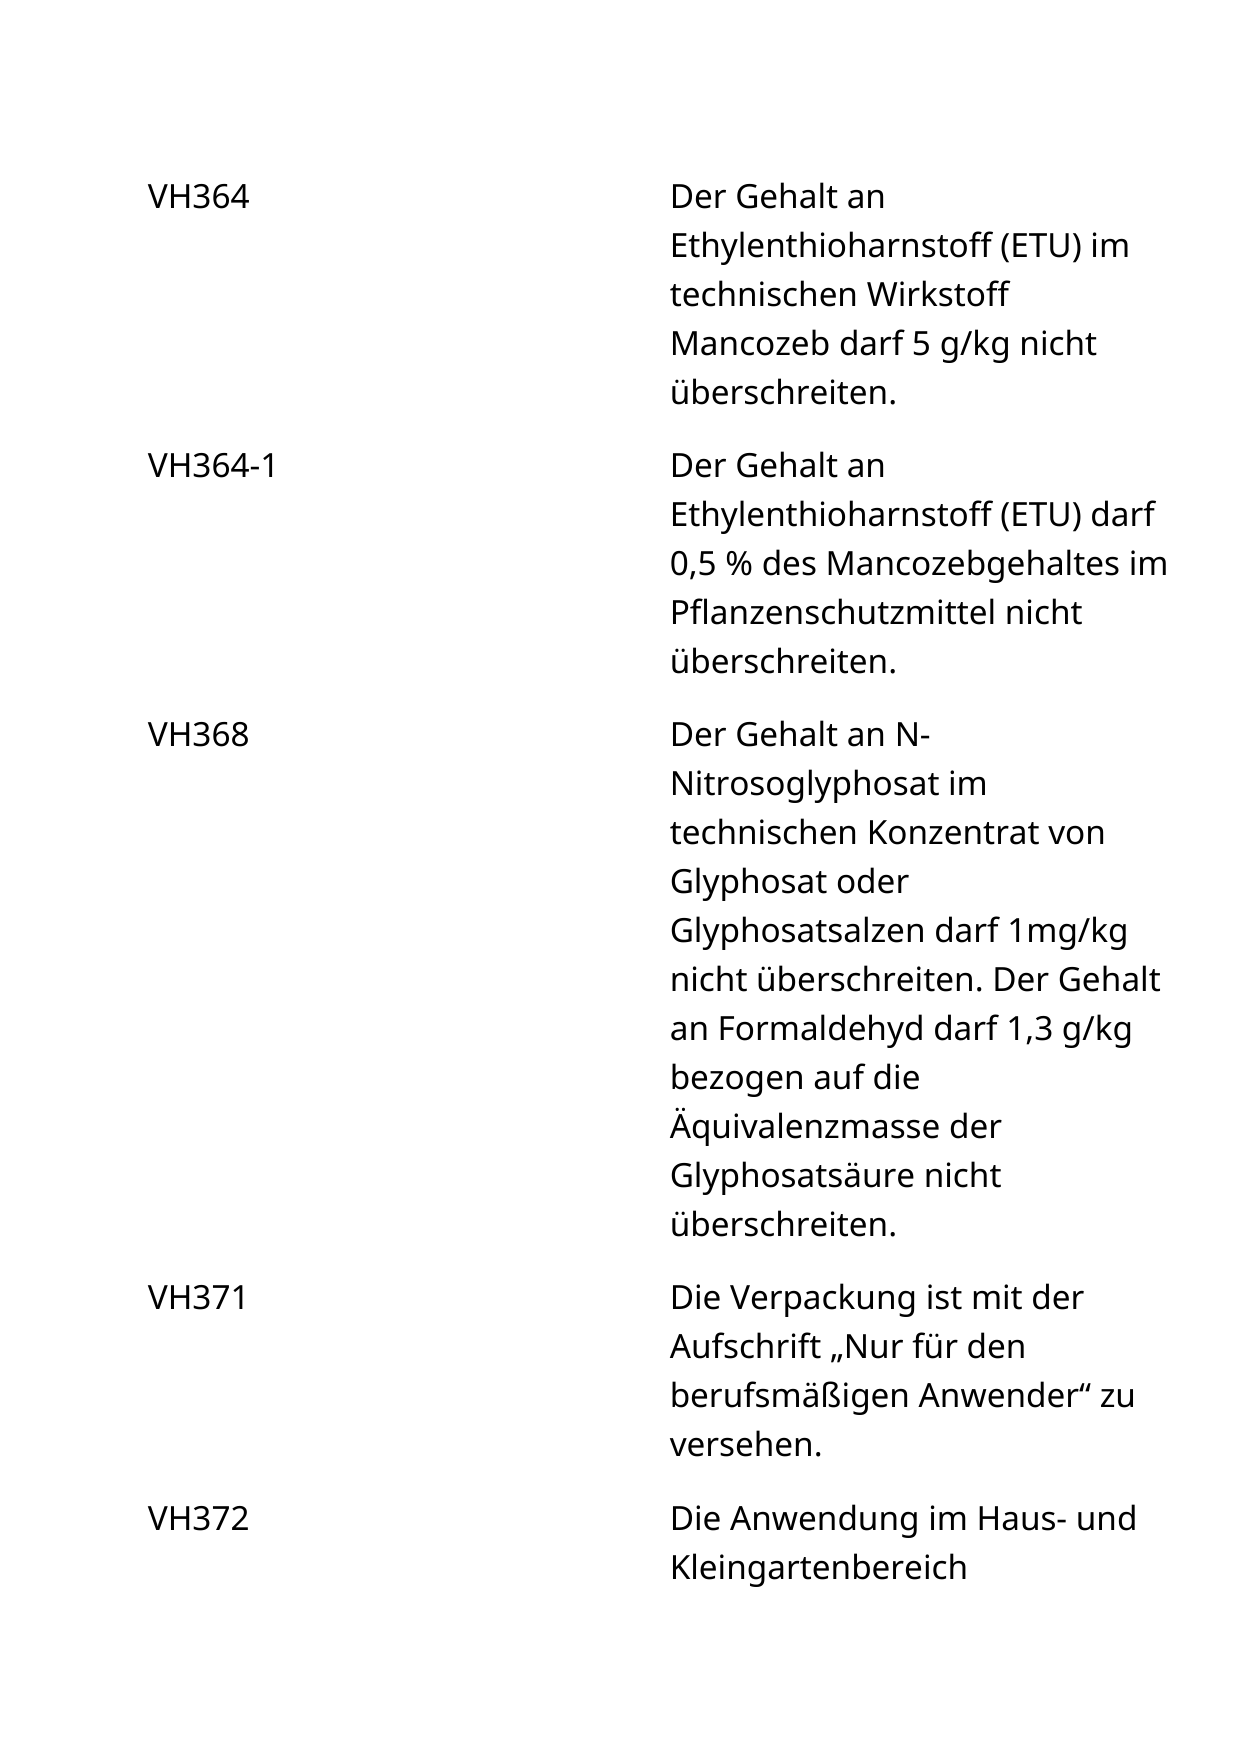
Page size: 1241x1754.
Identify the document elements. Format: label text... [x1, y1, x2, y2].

table_cell Der Gehalt an Ethylenthioharnstoff (ETU) im technischen Wirkstoff Mancozeb darf 5 g/kg nicht überschreiten. [658, 148, 1180, 417]
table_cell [658, 1470, 1180, 1589]
table_cell VH371 [136, 1249, 658, 1469]
table_cell VH364 [136, 148, 658, 417]
table_cell Der Gehalt an Ethylenthioharnstoff (ETU) darf 0,5 % des Mancozebgehaltes im Pflanzenschutzmittel nicht überschreiten. [658, 417, 1180, 686]
table_cell VH372 [136, 1470, 658, 1589]
table_cell VH368 [136, 686, 658, 1249]
table_cell Der Gehalt an N-Nitrosoglyphosat im technischen Konzentrat von Glyphosat oder Glyphosatsalzen darf 1mg/kg nicht überschreiten. Der Gehalt an Formaldehyd darf 1,3 g/kg bezogen auf die Äquivalenzmasse der Glyphosatsäure nicht überschreiten. [658, 686, 1180, 1249]
table_cell VH364-1 [136, 417, 658, 686]
table_cell Die Verpackung ist mit der Aufschrift „Nur für den berufsmäßigen Anwender“ zu versehen. [658, 1249, 1180, 1469]
